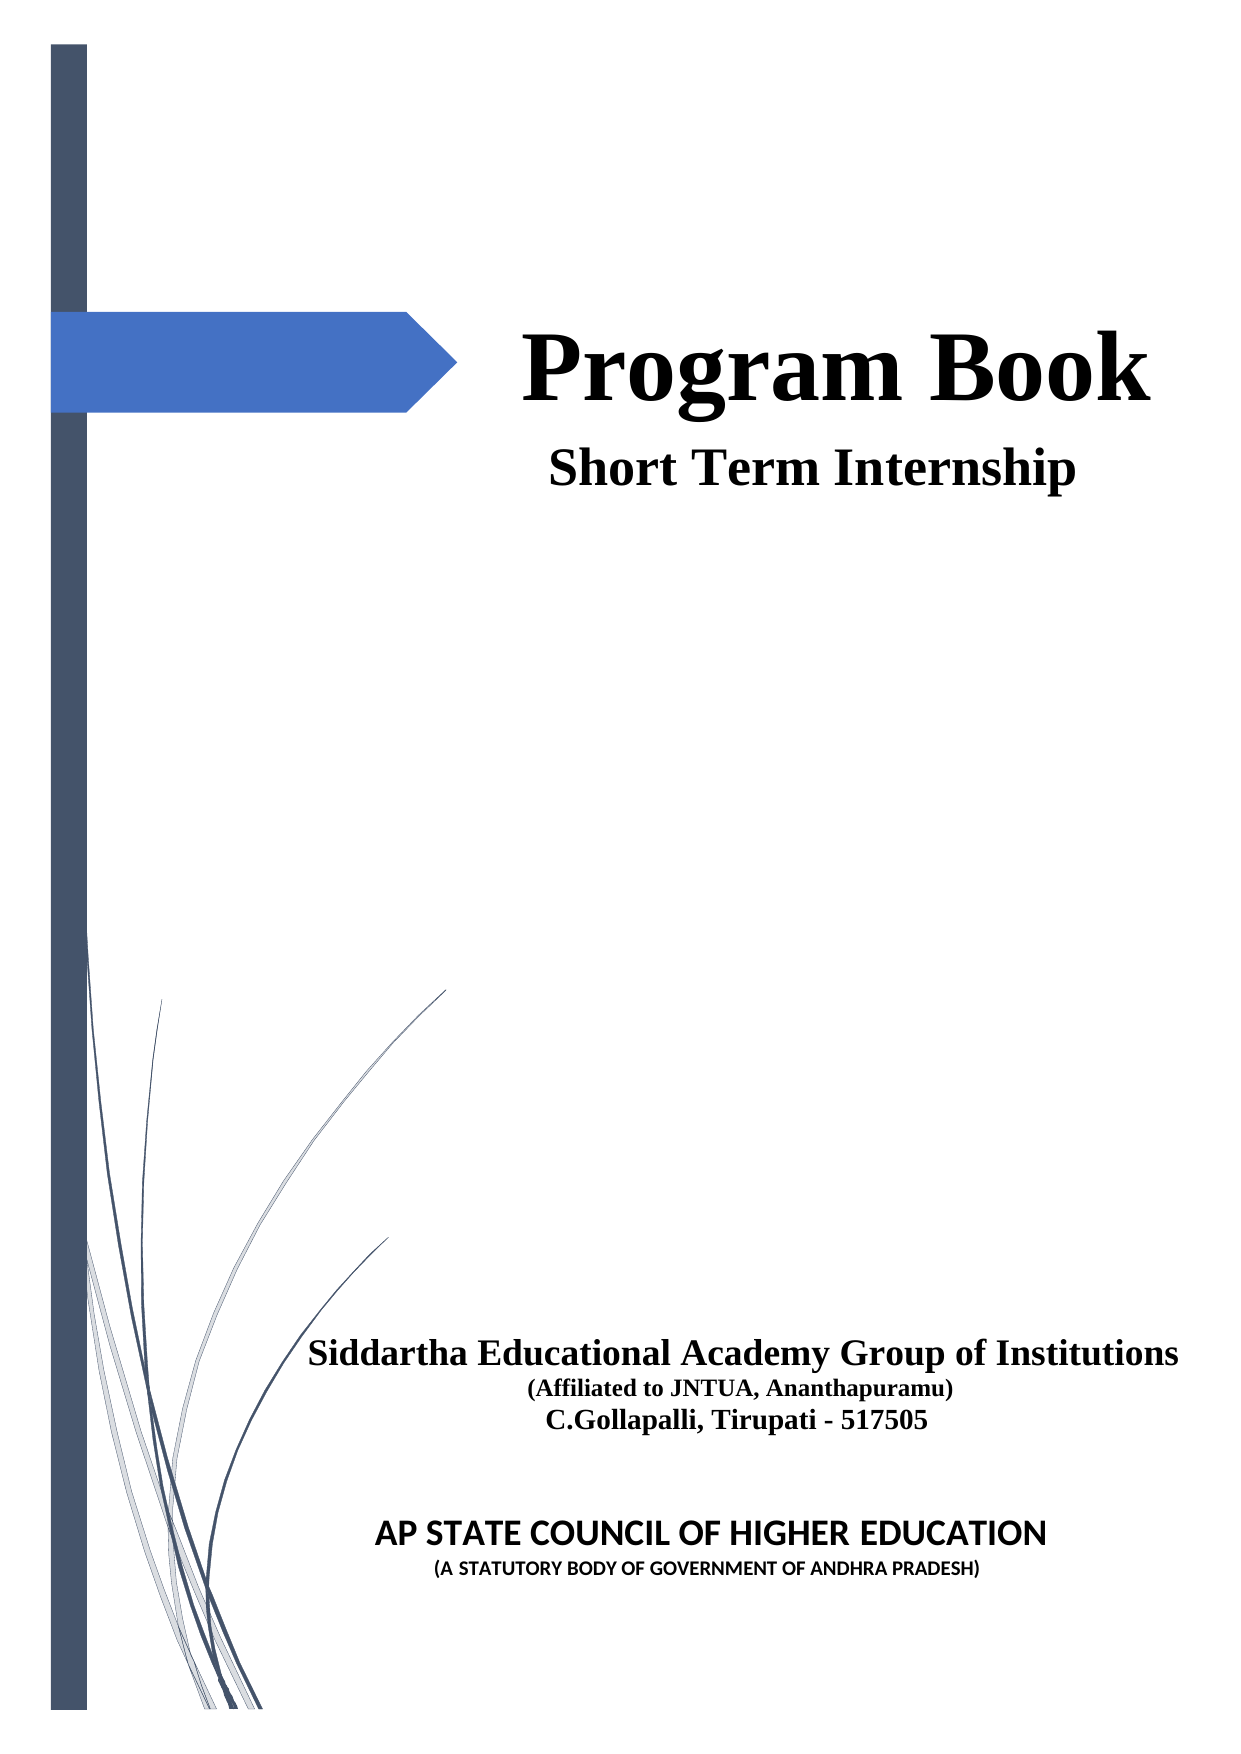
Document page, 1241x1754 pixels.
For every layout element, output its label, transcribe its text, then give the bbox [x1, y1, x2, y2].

text Short Term Internship [521, 434, 1188, 497]
text Siddartha Educational Academy Group of Institutions [96, 1330, 1188, 1373]
text AP STATE COUNCIL OF HIGHER EDUCATION [96, 1509, 1051, 1555]
title Program Book [521, 307, 1188, 422]
text (Affiliated to JNTUA, Ananthapuramu) [96, 1373, 1188, 1402]
picture [223, 1677, 238, 1709]
text C.Gollapalli, Tirupati - 517505 [96, 1402, 1188, 1436]
picture [218, 1681, 232, 1709]
text (A STATUTORY BODY OF GOVERNMENT OF ANDHRA PRADESH) [96, 1555, 1188, 1581]
